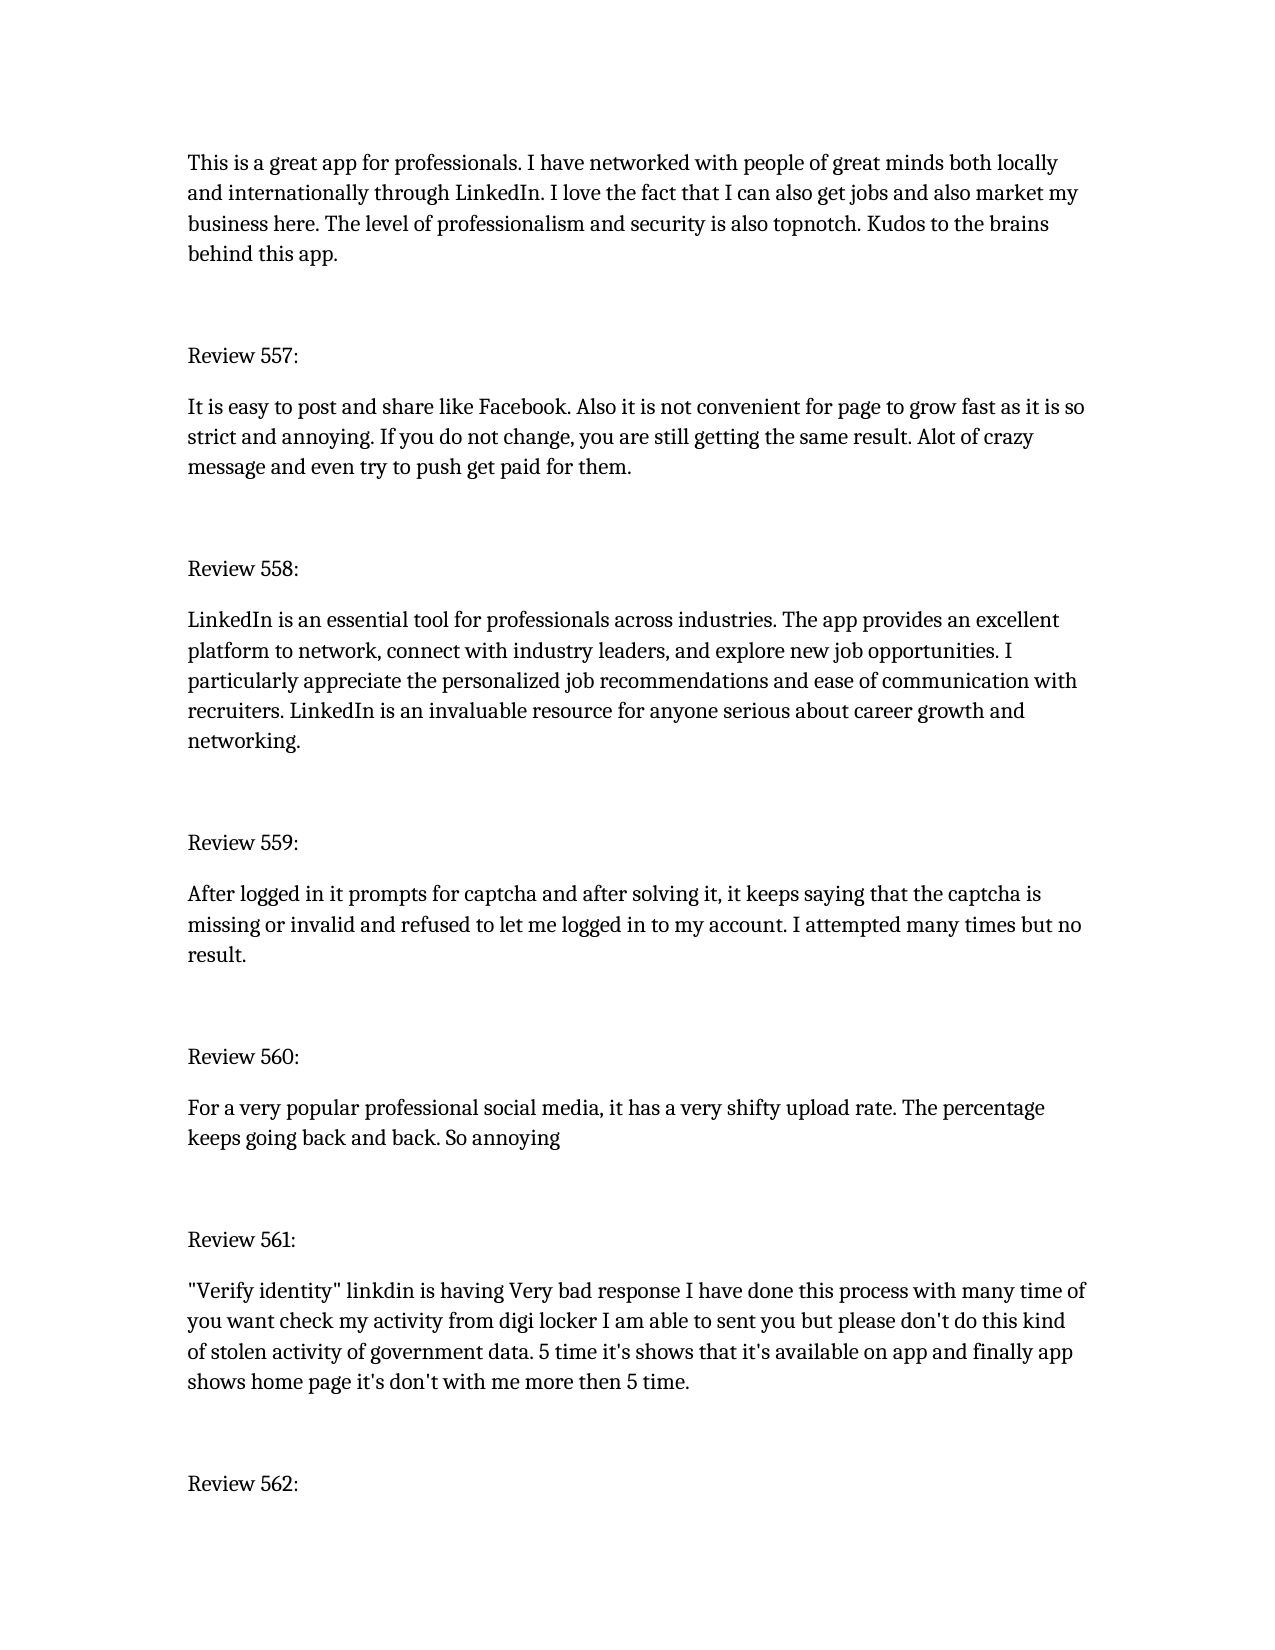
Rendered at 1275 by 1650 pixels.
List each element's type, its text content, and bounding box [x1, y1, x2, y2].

text Review 557: [187, 343, 1087, 369]
text Review 559: [187, 830, 1087, 857]
text After logged in it prompts for captcha and after solving it, it keeps saying that the captcha is missing or invalid and refused to let me logged in to my account. I attempted many times but no result. [187, 881, 1087, 968]
text LinkedIn is an essential tool for professionals across industries. The app provides an excellent platform to network, connect with industry leaders, and explore new job opportunities. I particularly appreciate the personalized job recommendations and ease of communication with recruiters. LinkedIn is an invaluable resource for anyone serious about career growth and networking. [187, 607, 1087, 754]
text Review 560: [187, 1044, 1087, 1070]
text It is easy to post and share like Facebook. Also it is not convenient for page to grow fast as it is so strict and annoying. If you do not change, you are still getting the same result. Alot of crazy message and even try to push get paid for them. [187, 394, 1087, 481]
text Review 561: [187, 1227, 1087, 1253]
text Review 562: [187, 1471, 1087, 1497]
text Review 558: [187, 556, 1087, 583]
text This is a great app for professionals. I have networked with people of great minds both locally and internationally through LinkedIn. I love the fact that I can also get jobs and also market my business here. The level of professionalism and security is also topnotch. Kudos to the brains behind this app. [187, 150, 1087, 267]
text "Verify identity" linkdin is having Very bad response I have done this process with many time of you want check my activity from digi locker I am able to sent you but please don't do this kind of stolen activity of government data. 5 time it's shows that it's available on app and finally app shows home page it's don't with me more then 5 time. [187, 1278, 1087, 1395]
text For a very popular professional social media, it has a very shifty upload rate. The percentage keeps going back and back. So annoying [187, 1095, 1087, 1151]
